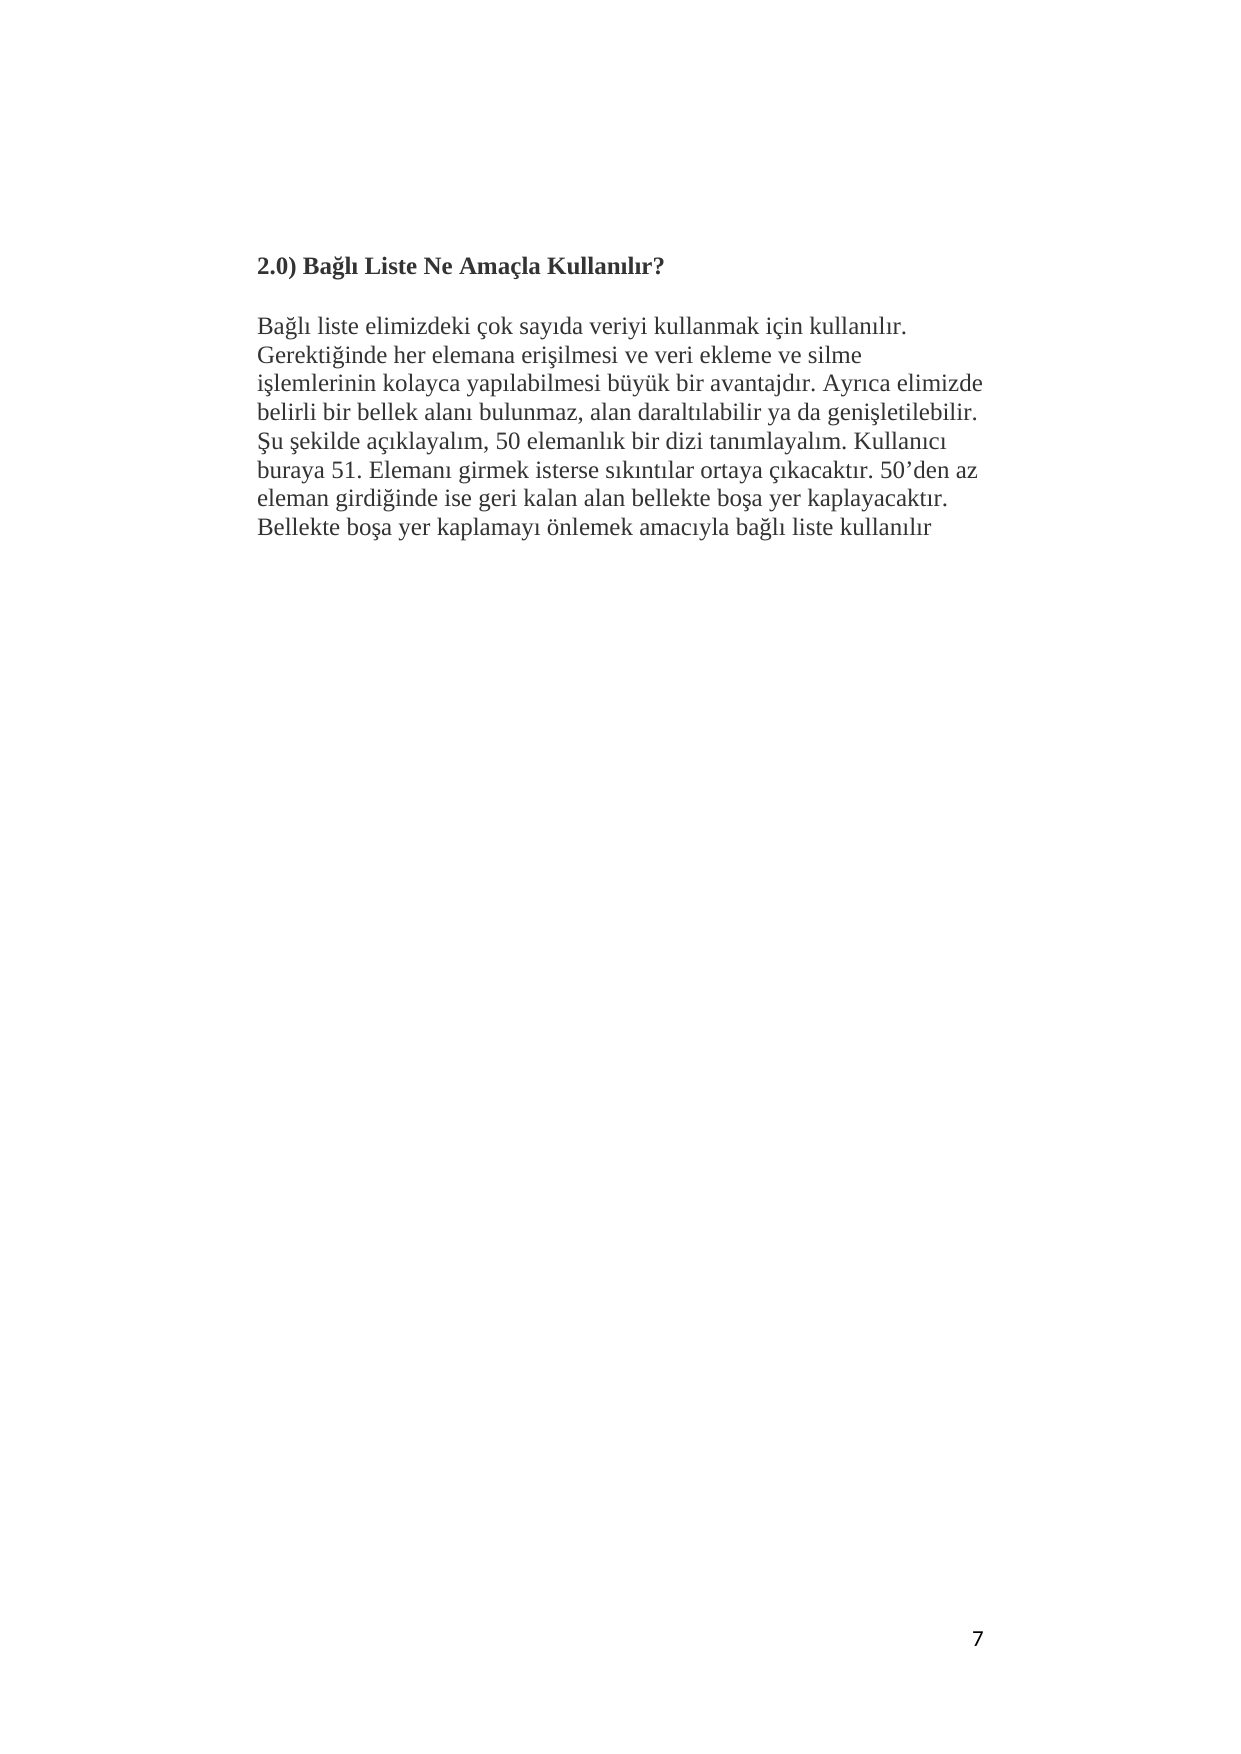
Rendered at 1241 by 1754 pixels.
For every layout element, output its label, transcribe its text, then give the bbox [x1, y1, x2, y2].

text 2.0) Bağlı Liste Ne Amaçla Kullanılır? [257, 251, 983, 280]
text Bağlı liste elimizdeki çok sayıda veriyi kullanmak için kullanılır. Gerektiğinde her elemana erişilmesi ve veri ekleme ve silme işlemlerinin kolayca yapılabilmesi büyük bir avantajdır. Ayrıca elimizde belirli bir bellek alanı bulunmaz, alan daraltılabilir ya da genişletilebilir. Şu şekilde açıklayalım, 50 elemanlık bir dizi tanımlayalım. Kullanıcı buraya 51. Elemanı girmek isterse sıkıntılar ortaya çıkacaktır. 50’den az eleman girdiğinde ise geri kalan alan bellekte boşa yer kaplayacaktır. Bellekte boşa yer kaplamayı önlemek amacıyla bağlı liste kullanılır [257, 311, 983, 541]
